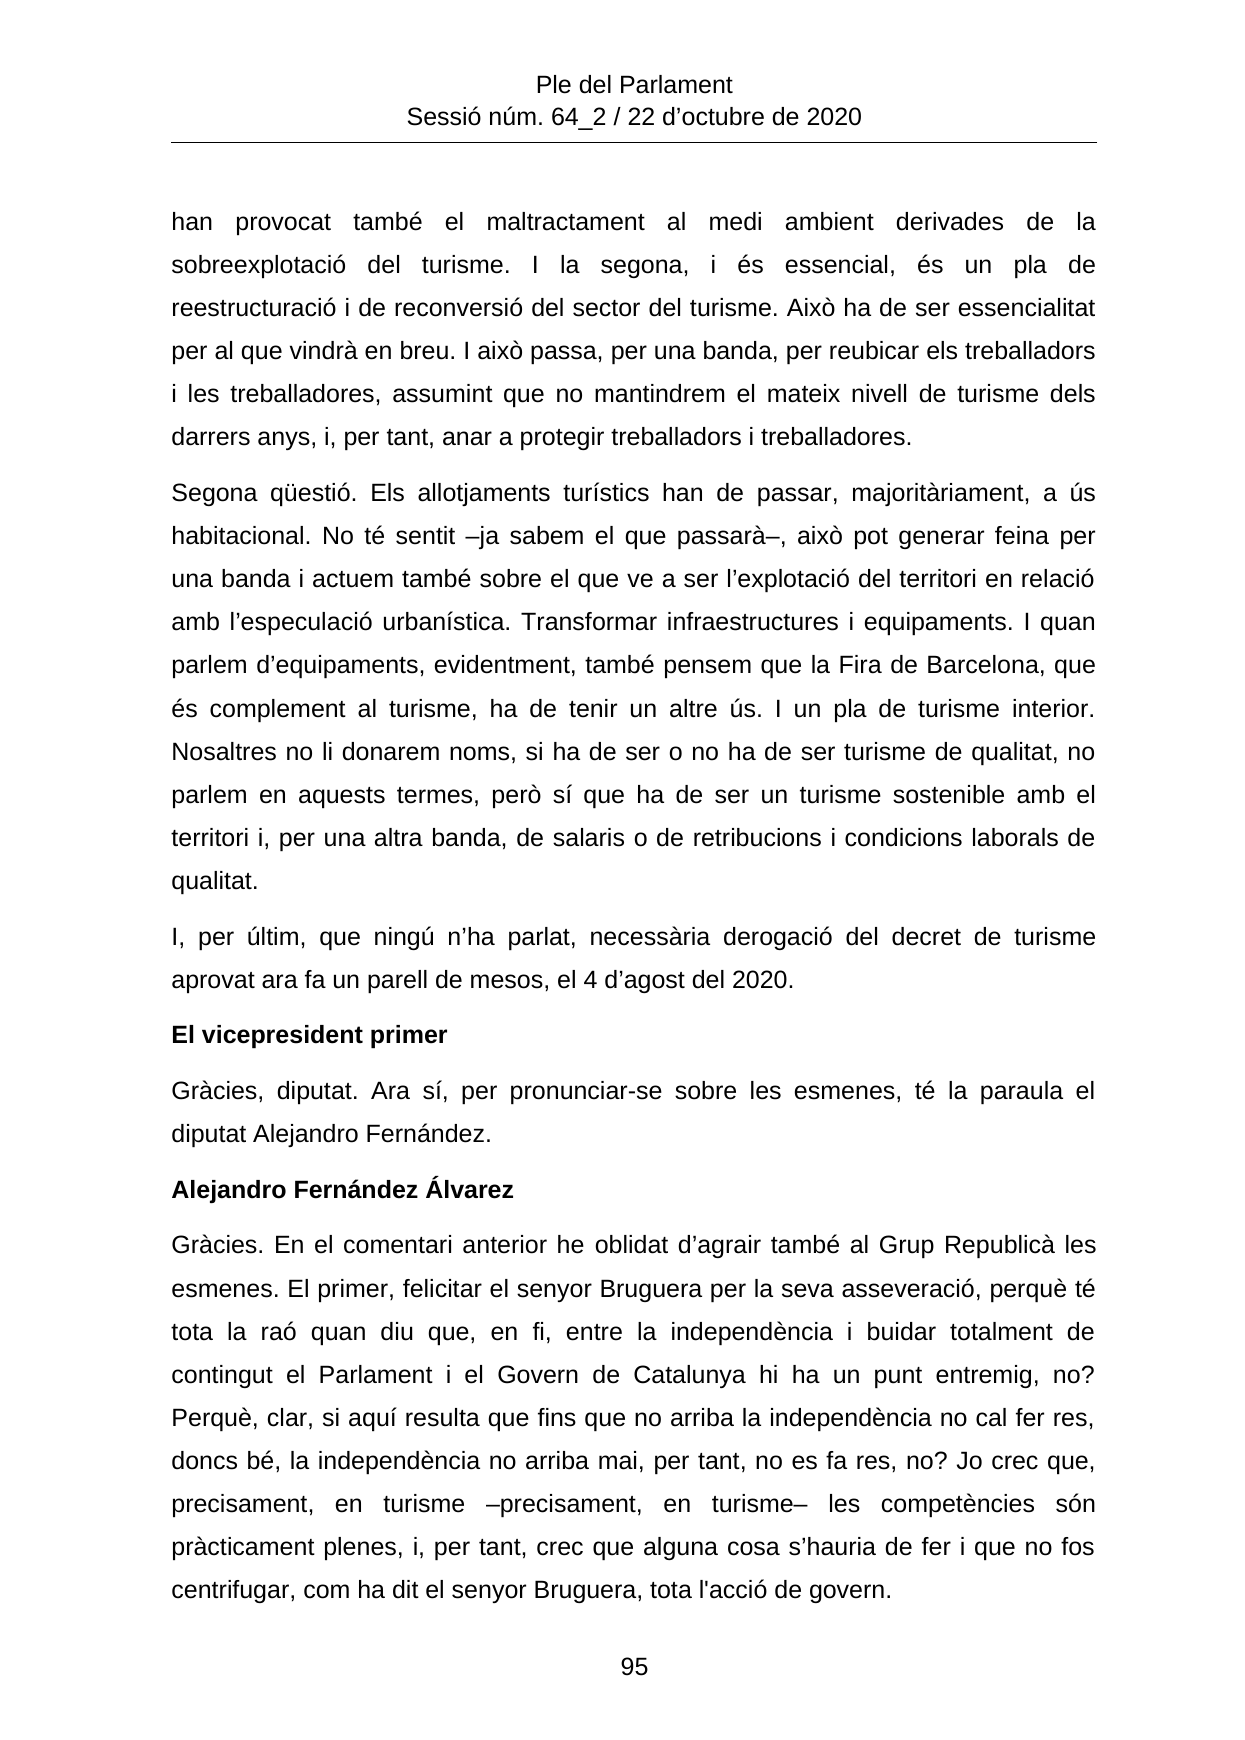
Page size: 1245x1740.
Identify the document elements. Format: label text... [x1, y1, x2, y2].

text I, per últim, que ningú n’ha parlat, necessària derogació del decret de turisme aprovat ara fa un parell de mesos, el 4 d’agost del 2020. [171, 922, 1097, 994]
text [171, 207, 1097, 451]
text El vicepresident primer [171, 1021, 1097, 1049]
text Alejandro Fernández Álvarez [171, 1175, 1097, 1204]
text Gràcies. En el comentari anterior he oblidat d’agrair també al Grup Republicà les esmenes. El primer, felicitar el senyor Bruguera per la seva asseveració, perquè té tota la raó quan diu que, en fi, entre la independència i buidar totalment de contingut el Parlament i el Govern de Catalunya hi ha un punt entremig, no? Perquè, clar, si aquí resulta que fins que no arriba la independència no cal fer res, doncs bé, la independència no arriba mai, per tant, no es fa res, no? Jo crec que, precisament, en turisme –precisament, en turisme– les competències són pràcticament plenes, i, per tant, crec que alguna cosa s’hauria de fer i que no fos centrifugar, com ha dit el senyor Bruguera, tota l'acció de govern. [171, 1231, 1097, 1604]
text Gràcies, diputat. Ara sí, per pronunciar-se sobre les esmenes, té la paraula el diputat Alejandro Fernández. [171, 1076, 1097, 1148]
text Segona qüestió. Els allotjaments turístics han de passar, majoritàriament, a ús habitacional. No té sentit –ja sabem el que passarà–, això pot generar feina per una banda i actuem també sobre el que ve a ser l’explotació del territori en relació amb l’especulació urbanística. Transformar infraestructures i equipaments. I quan parlem d’equipaments, evidentment, també pensem que la Fira de Barcelona, que és complement al turisme, ha de tenir un altre ús. I un pla de turisme interior. Nosaltres no li donarem noms, si ha de ser o no ha de ser turisme de qualitat, no parlem en aquests termes, però sí que ha de ser un turisme sostenible amb el territori i, per una altra banda, de salaris o de retribucions i condicions laborals de qualitat. [171, 478, 1097, 895]
